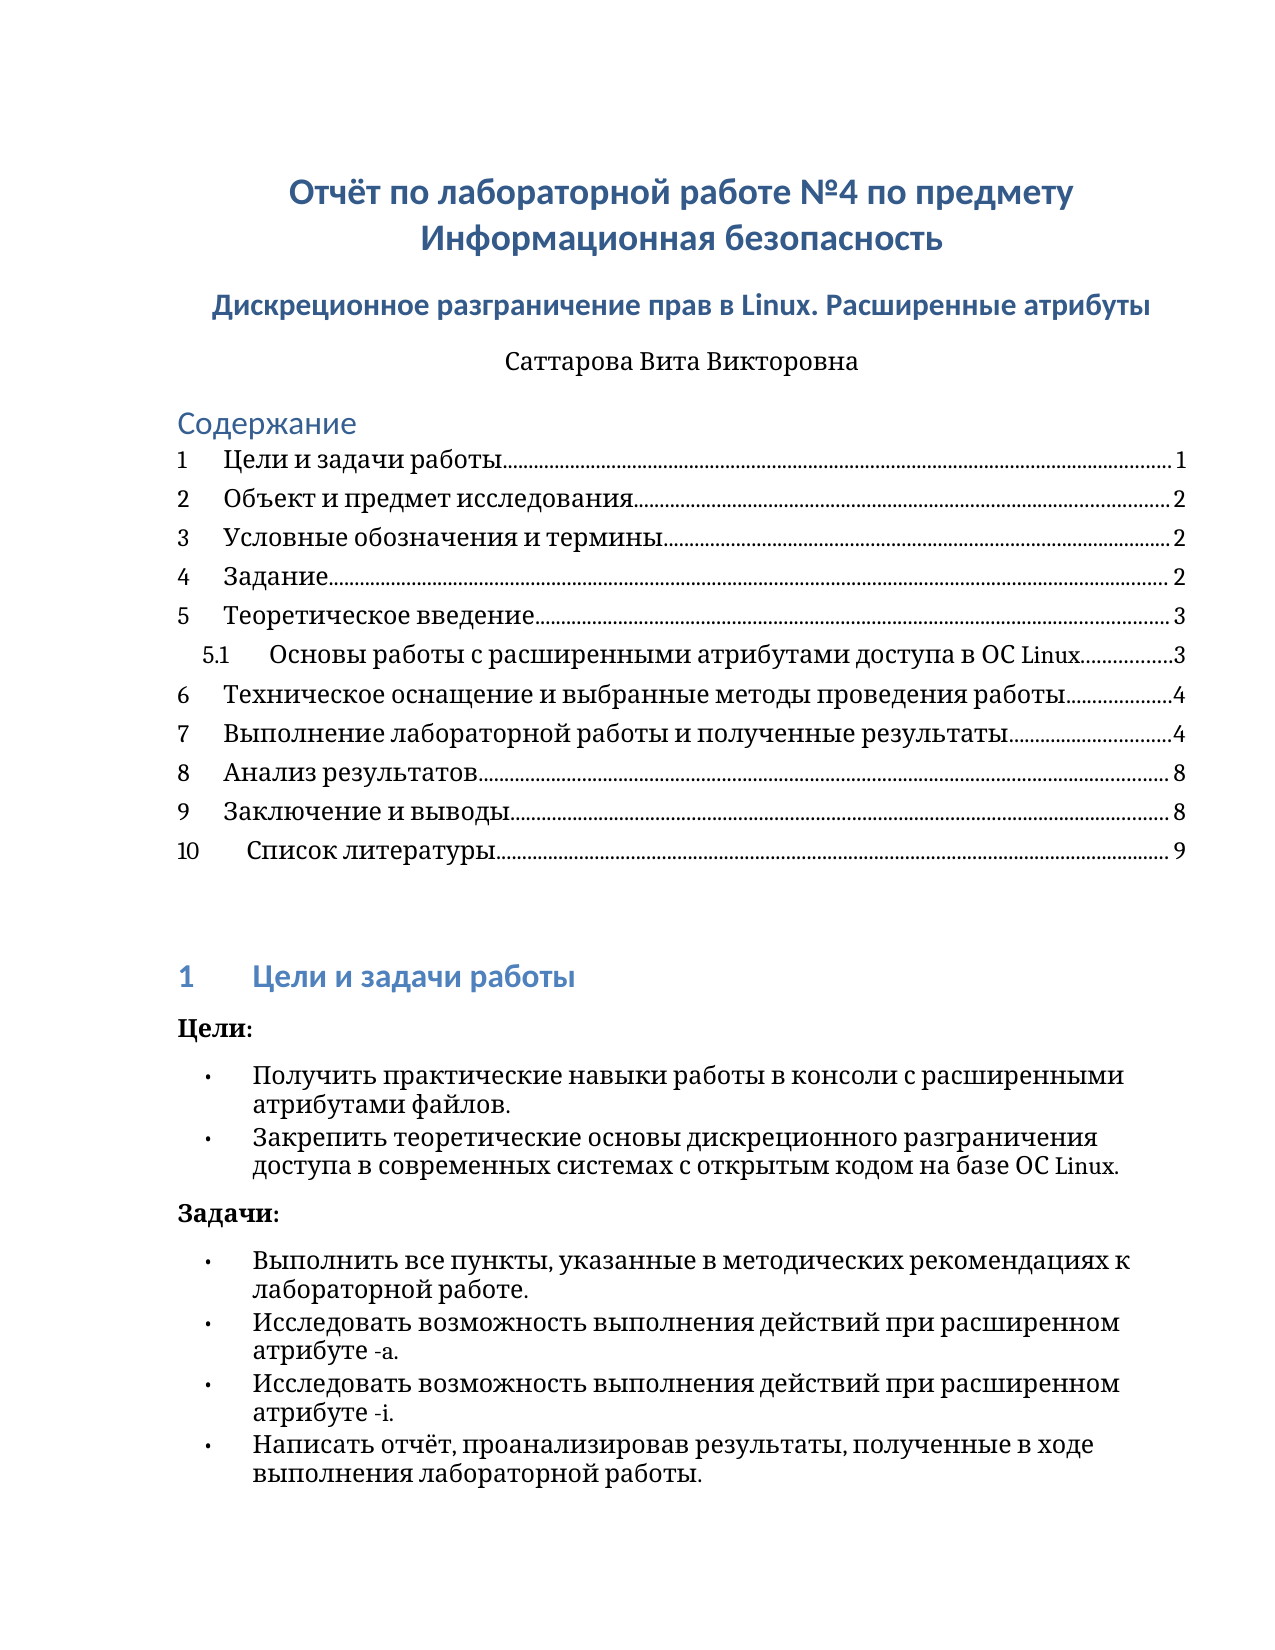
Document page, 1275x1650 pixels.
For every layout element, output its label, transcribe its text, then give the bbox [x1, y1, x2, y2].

list Написать отчёт, проанализировав результаты, полученные в ходе выполнения лабораторной работы. [202, 1431, 1186, 1488]
subtitle 1 Цели и задачи работы [177, 955, 1186, 996]
list Получить практические навыки работы в консоли с расширенными атрибутами файлов. [202, 1062, 1186, 1120]
text Цели: [177, 1015, 1186, 1043]
list Исследовать возможность выполнения действий при расширенном атрибуте -a. [202, 1308, 1186, 1366]
title Отчёт по лабораторной работе №4 по предмету Информационная безопасность [177, 168, 1186, 260]
list Закрепить теоретические основы дискреционного разграничения доступа в современных системах с открытым кодом на базе ОС Linux. [202, 1123, 1186, 1181]
list Исследовать возможность выполнения действий при расширенном атрибуте -i. [202, 1370, 1186, 1427]
subtitle Дискреционное разграничение прав в Linux. Расширенные атрибуты [177, 285, 1186, 323]
list Выполнить все пункты, указанные в методических рекомендациях к лабораторной работе. [202, 1247, 1186, 1305]
text Задачи: [177, 1200, 1186, 1228]
text Саттарова Вита Викторовна [177, 348, 1186, 377]
